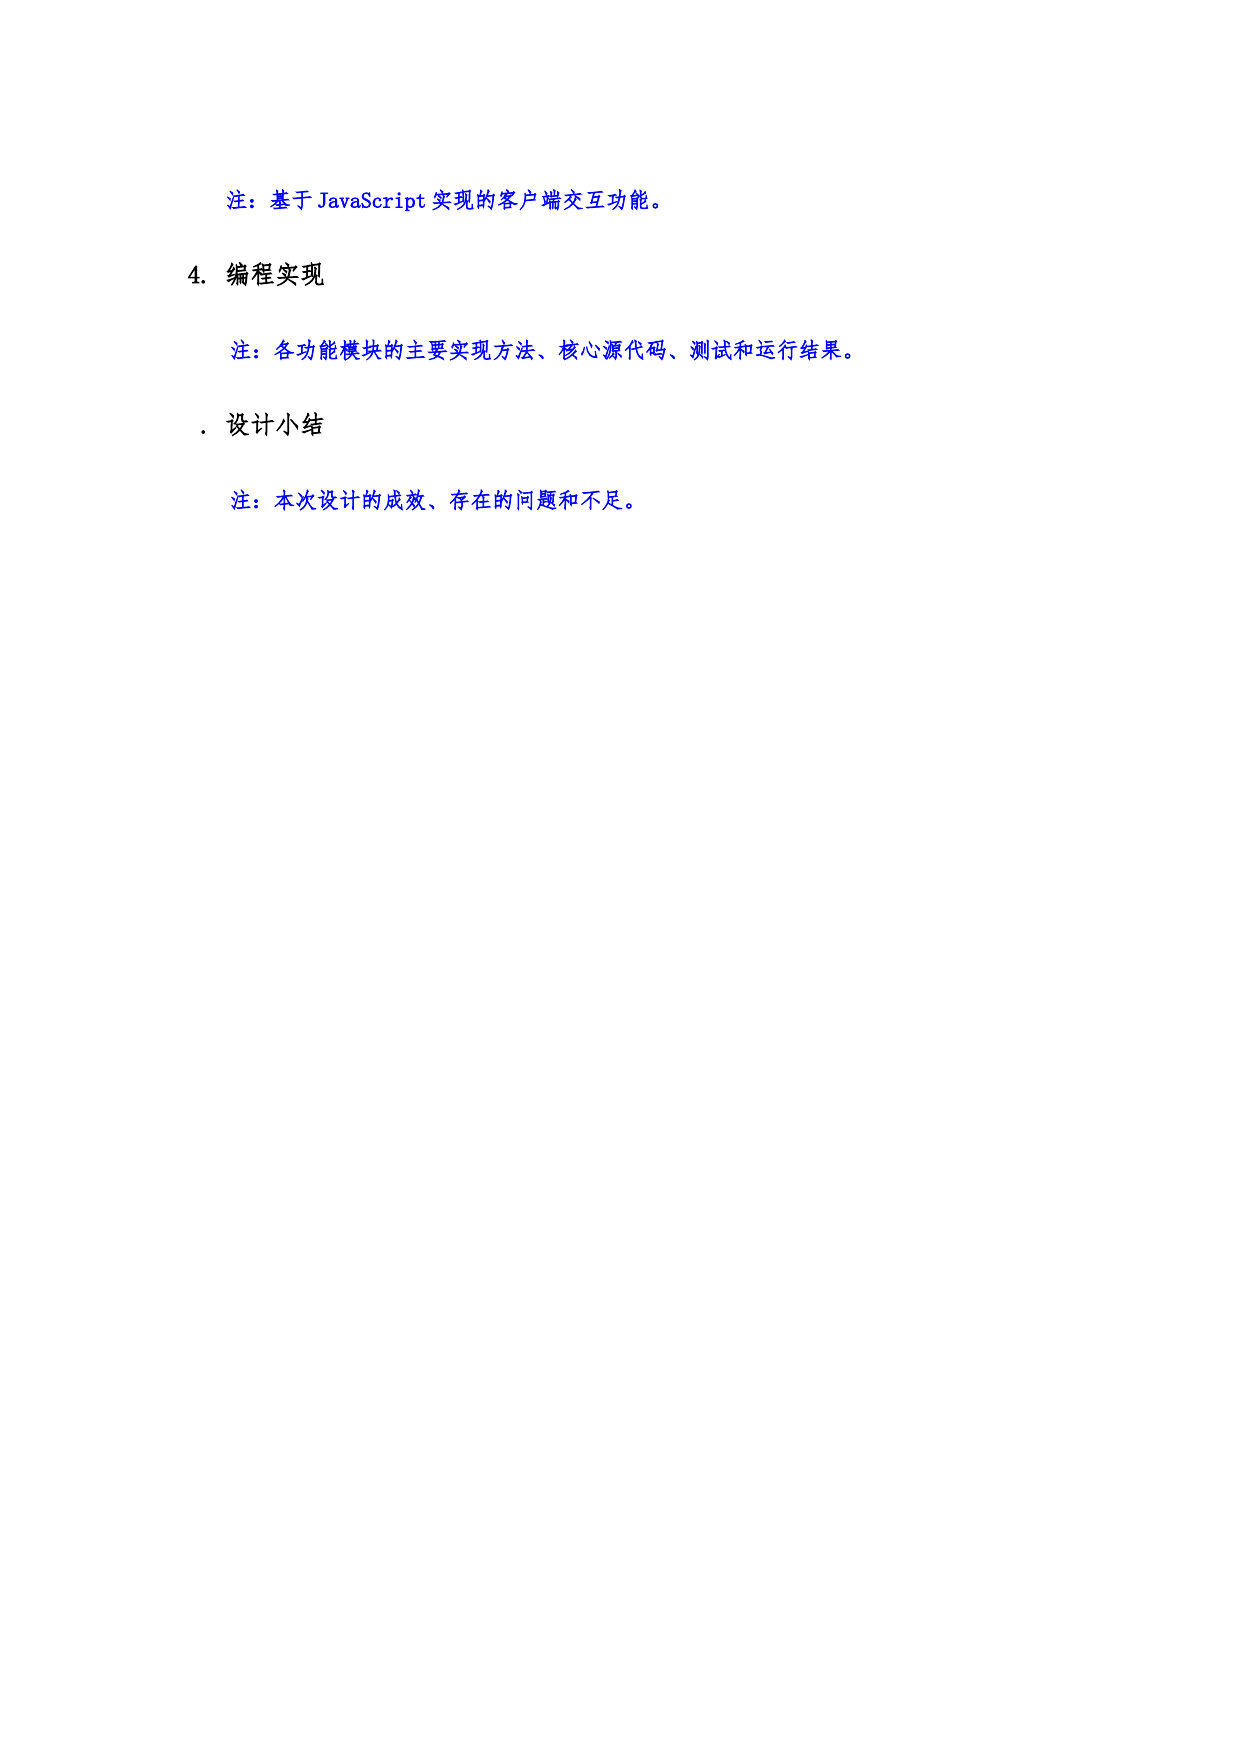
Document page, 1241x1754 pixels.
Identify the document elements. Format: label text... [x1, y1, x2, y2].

list 设计小结 [187, 406, 1053, 438]
list 注：各功能模块的主要实现方法、核心源代码、测试和运行结果。 [187, 332, 1053, 364]
list 编程实现 [187, 256, 1053, 288]
list 注：基于JavaScript实现的客户端交互功能。 [187, 182, 1053, 214]
list 注：本次设计的成效、存在的问题和不足。 [187, 482, 1053, 514]
